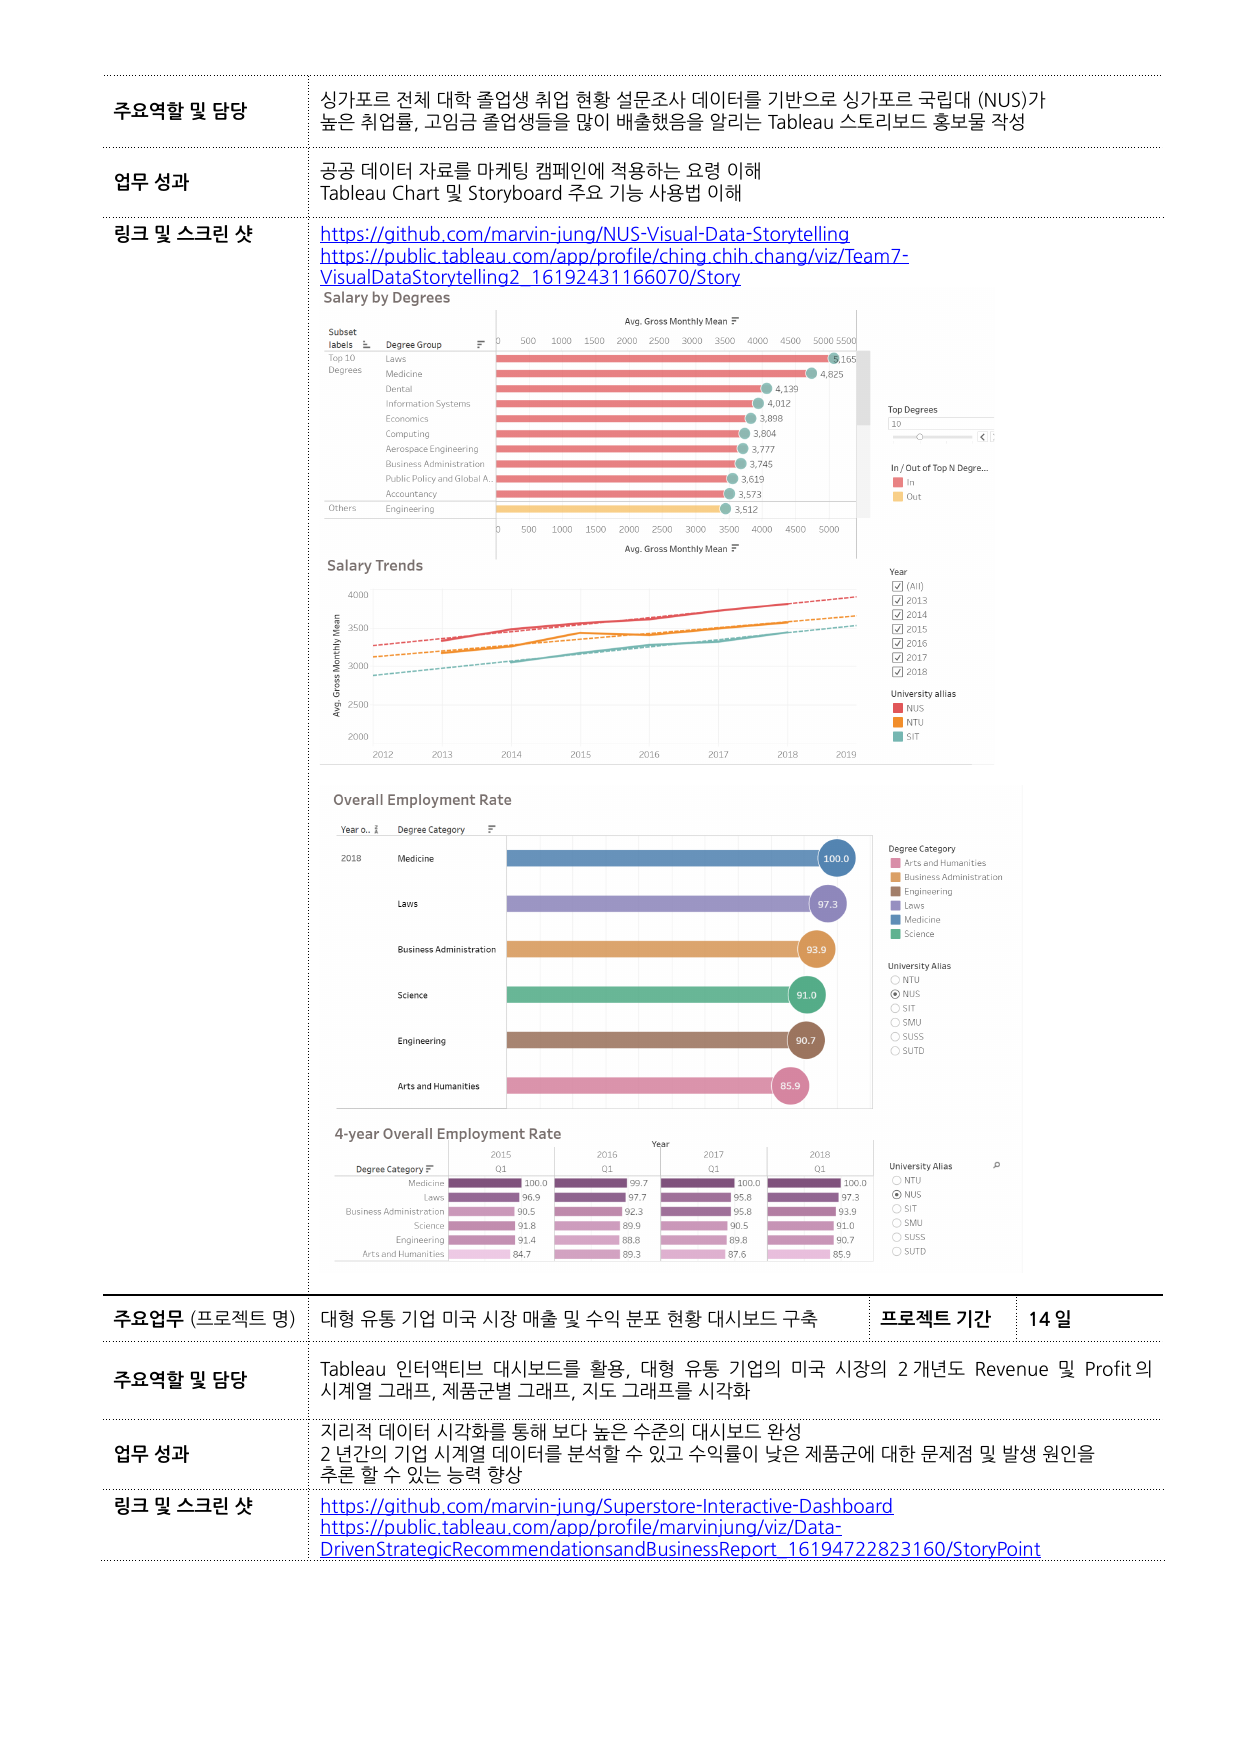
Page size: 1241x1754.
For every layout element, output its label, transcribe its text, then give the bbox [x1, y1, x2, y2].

table_cell 싱가포르 전체 대학 졸업생 취업 현황 설문조사 데이터를 기반으로 싱가포르 국립대 (NUS)가 높은 취업률, 고임금 졸업생들을 많이 배출했음을 알리는 Tableau 스토리보드 홍보물 작성 [309, 75, 1164, 147]
picture [319, 785, 1023, 1273]
table_cell 업무 성과 [102, 1419, 309, 1488]
table_cell 업무 성과 [102, 147, 309, 217]
table_cell 링크 및 스크린 샷 [102, 1489, 309, 1560]
table_cell Tableau 인터액티브 대시보드를 활용, 대형 유통 기업의 미국 시장의 2개년도 Revenue 및 Profit의 시계열 그래프, 제품군별 그래프, 지도 그래프를 시각화 [309, 1341, 1164, 1418]
table_cell 링크 및 스크린 샷 [102, 217, 309, 1294]
table_cell 주요역할 및 담당 [102, 1341, 309, 1418]
table_cell 14일 [1016, 1295, 1164, 1341]
table_cell 지리적 데이터 시각화를 통해 보다 높은 수준의 대시보드 완성 2년간의 기업 시계열 데이터를 분석할 수 있고 수익률이 낮은 제품군에 대한 문제점 및 발생 원인을 추론 할 수 있는 능력 향상 [309, 1419, 1164, 1488]
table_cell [309, 1489, 1164, 1560]
table_cell 프로젝트 기간 [869, 1296, 1016, 1341]
table_cell 대형 유통 기업 미국 시장 매출 및 수익 분포 현황 대시보드 구축 [309, 1296, 869, 1341]
table_cell 주요업무 (프로젝트 명) [102, 1295, 309, 1341]
table_cell https://github.com/marvin-jung/NUS-Visual-Data-Storytelling https://public.tableau.com/app/profile/ching.chih.chang/viz/Team7-VisualDataStorytelling2_16192431166070/Story [309, 217, 1164, 1294]
table_cell 주요역할 및 담당 [102, 75, 309, 147]
picture [319, 287, 995, 765]
table_cell 공공 데이터 자료를 마케팅 캠페인에 적용하는 요령 이해 Tableau Chart 및 Storyboard 주요 기능 사용법 이해 [309, 147, 1164, 217]
